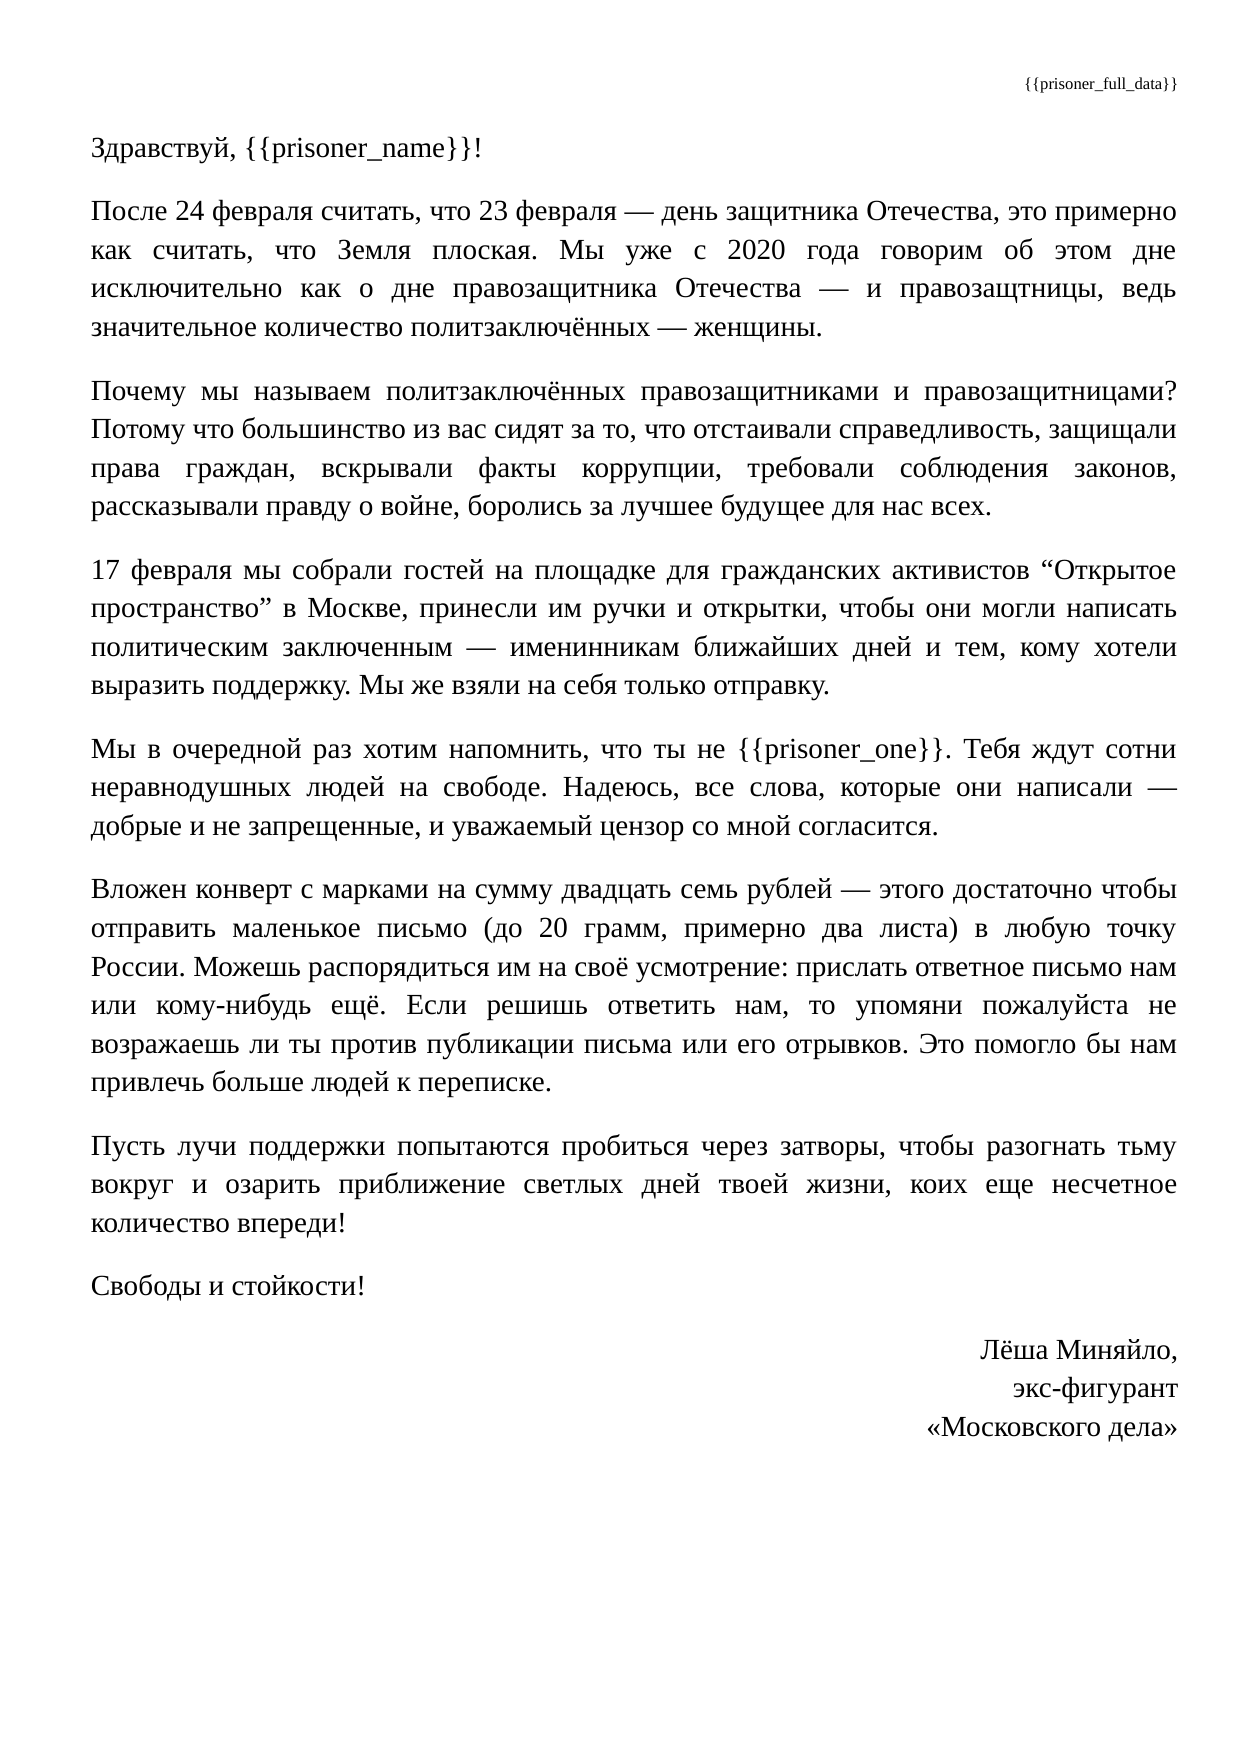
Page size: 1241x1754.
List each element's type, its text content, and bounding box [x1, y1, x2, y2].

text После 24 февраля считать, что 23 февраля — день защитника Отечества, это примерно как считать, что Земля плоская. Мы уже с 2020 года говорим об этом дне исключительно как о дне правозащитника Отечества — и правозащтницы, ведь значительное количество политзаключённых — женщины. [91, 193, 1178, 343]
text Почему мы называем политзаключённых правозащитниками и правозащитницами? Потому что большинство из вас сидят за то, что отстаивали справедливость, защищали права граждан, вскрывали факты коррупции, требовали соблюдения законов, рассказывали правду о войне, боролись за лучшее будущее для нас всех. [91, 373, 1178, 522]
text Пусть лучи поддержки попытаются пробиться через затворы, чтобы разогнать тьму вокруг и озарить приближение светлых дней твоей жизни, коих еще несчетное количество впереди! [91, 1128, 1178, 1238]
text Мы в очередной раз хотим напомнить, что ты не {{prisoner_one}}. Тебя ждут сотни неравнодушных людей на свободе. Надеюсь, все слова, которые они написали — добрые и не запрещенные, и уважаемый цензор со мной согласится. [91, 731, 1178, 842]
text {{prisoner_full_data}} [91, 74, 1178, 93]
text 17 февраля мы собрали гостей на площадке для гражданских активистов “Открытое пространство” в Москве, принесли им ручки и открытки, чтобы они могли написать политическим заключенным — именинникам ближайших дней и тем, кому хотели выразить поддержку. Мы же взяли на себя только отправку. [91, 552, 1178, 701]
text Здравствуй, {{prisoner_name}}! [91, 130, 1178, 163]
text Вложен конверт с марками на сумму двадцать семь рублей — этого достаточно чтобы отправить маленькое письмо (до 20 грамм, примерно два листа) в любую точку России. Можешь распорядиться им на своё усмотрение: прислать ответное письмо нам или кому-нибудь ещё. Если решишь ответить нам, то упомяни пожалуйста не возражаешь ли ты против публикации письма или его отрывков. Это помогло бы нам привлечь больше людей к переписке. [91, 872, 1178, 1098]
text Свободы и стойкости! [91, 1268, 1178, 1302]
text Лёша Миняйло, экс-фигурант «Московского дела» [91, 1332, 1178, 1443]
